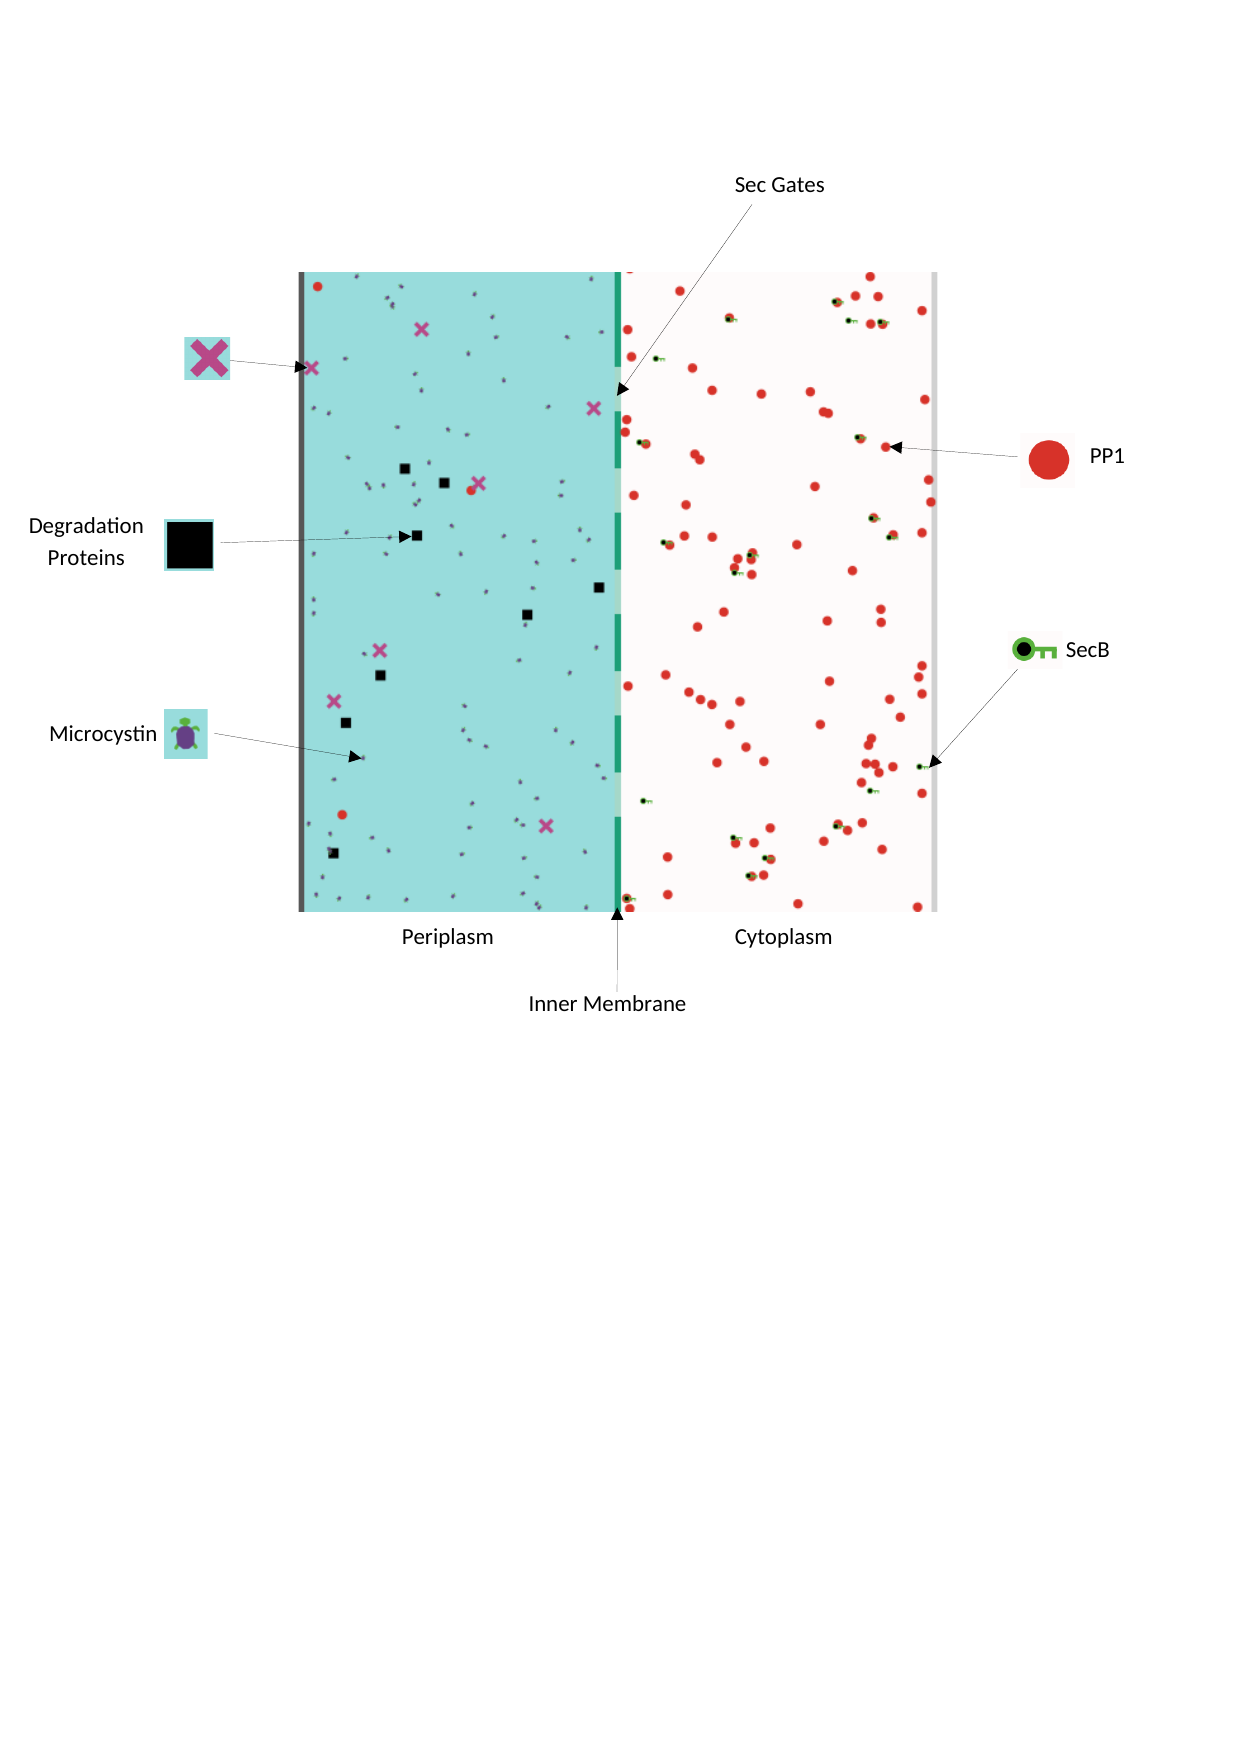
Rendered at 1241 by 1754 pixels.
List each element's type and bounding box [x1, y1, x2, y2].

picture [184, 337, 231, 380]
picture [1020, 433, 1075, 488]
picture [298, 272, 938, 912]
picture [164, 519, 214, 571]
picture [1007, 631, 1063, 669]
picture [164, 709, 208, 759]
